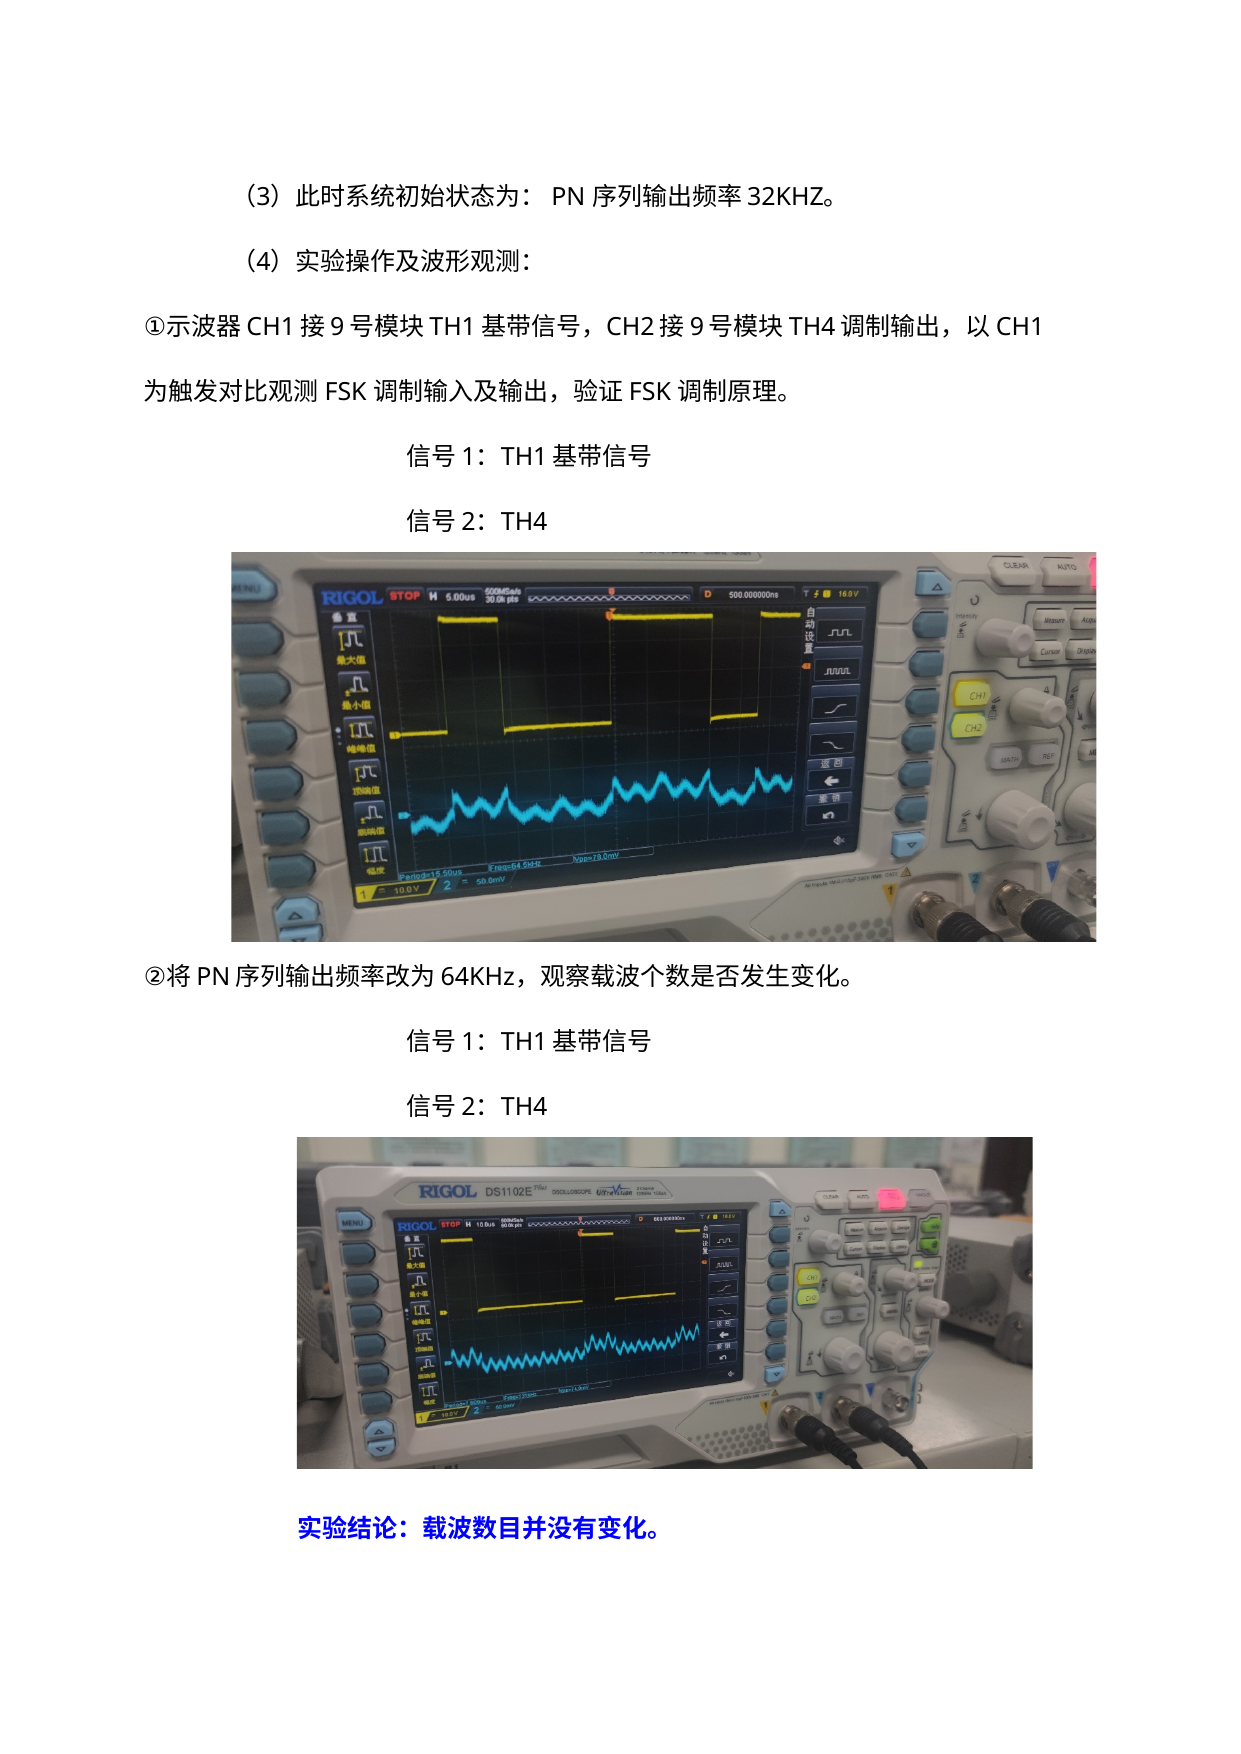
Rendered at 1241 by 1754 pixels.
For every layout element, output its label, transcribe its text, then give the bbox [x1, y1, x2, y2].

text 信号1：TH1基带信号 [319, 1007, 1053, 1072]
list 实验操作及波形观测： [231, 227, 1053, 292]
text 实验结论：载波数目并没有变化。 [297, 1494, 1053, 1559]
picture [231, 552, 1097, 942]
list 将PN序列输出频率改为64KHz，观察载波个数是否发生变化。 [144, 942, 1053, 1007]
text 信号2：TH4 [319, 487, 1053, 552]
list 此时系统初始状态为： PN 序列输出频率32KHZ。 [231, 162, 1053, 227]
text 信号2：TH4 [319, 1072, 1053, 1137]
list 示波器CH1接9号模块TH1基带信号，CH2接9号模块TH4调制输出，以CH1为触发对比观测 FSK 调制输入及输出，验证 FSK 调制原理。 [144, 292, 1053, 422]
text 信号1：TH1基带信号 [319, 422, 1053, 487]
picture [296, 1137, 1033, 1469]
